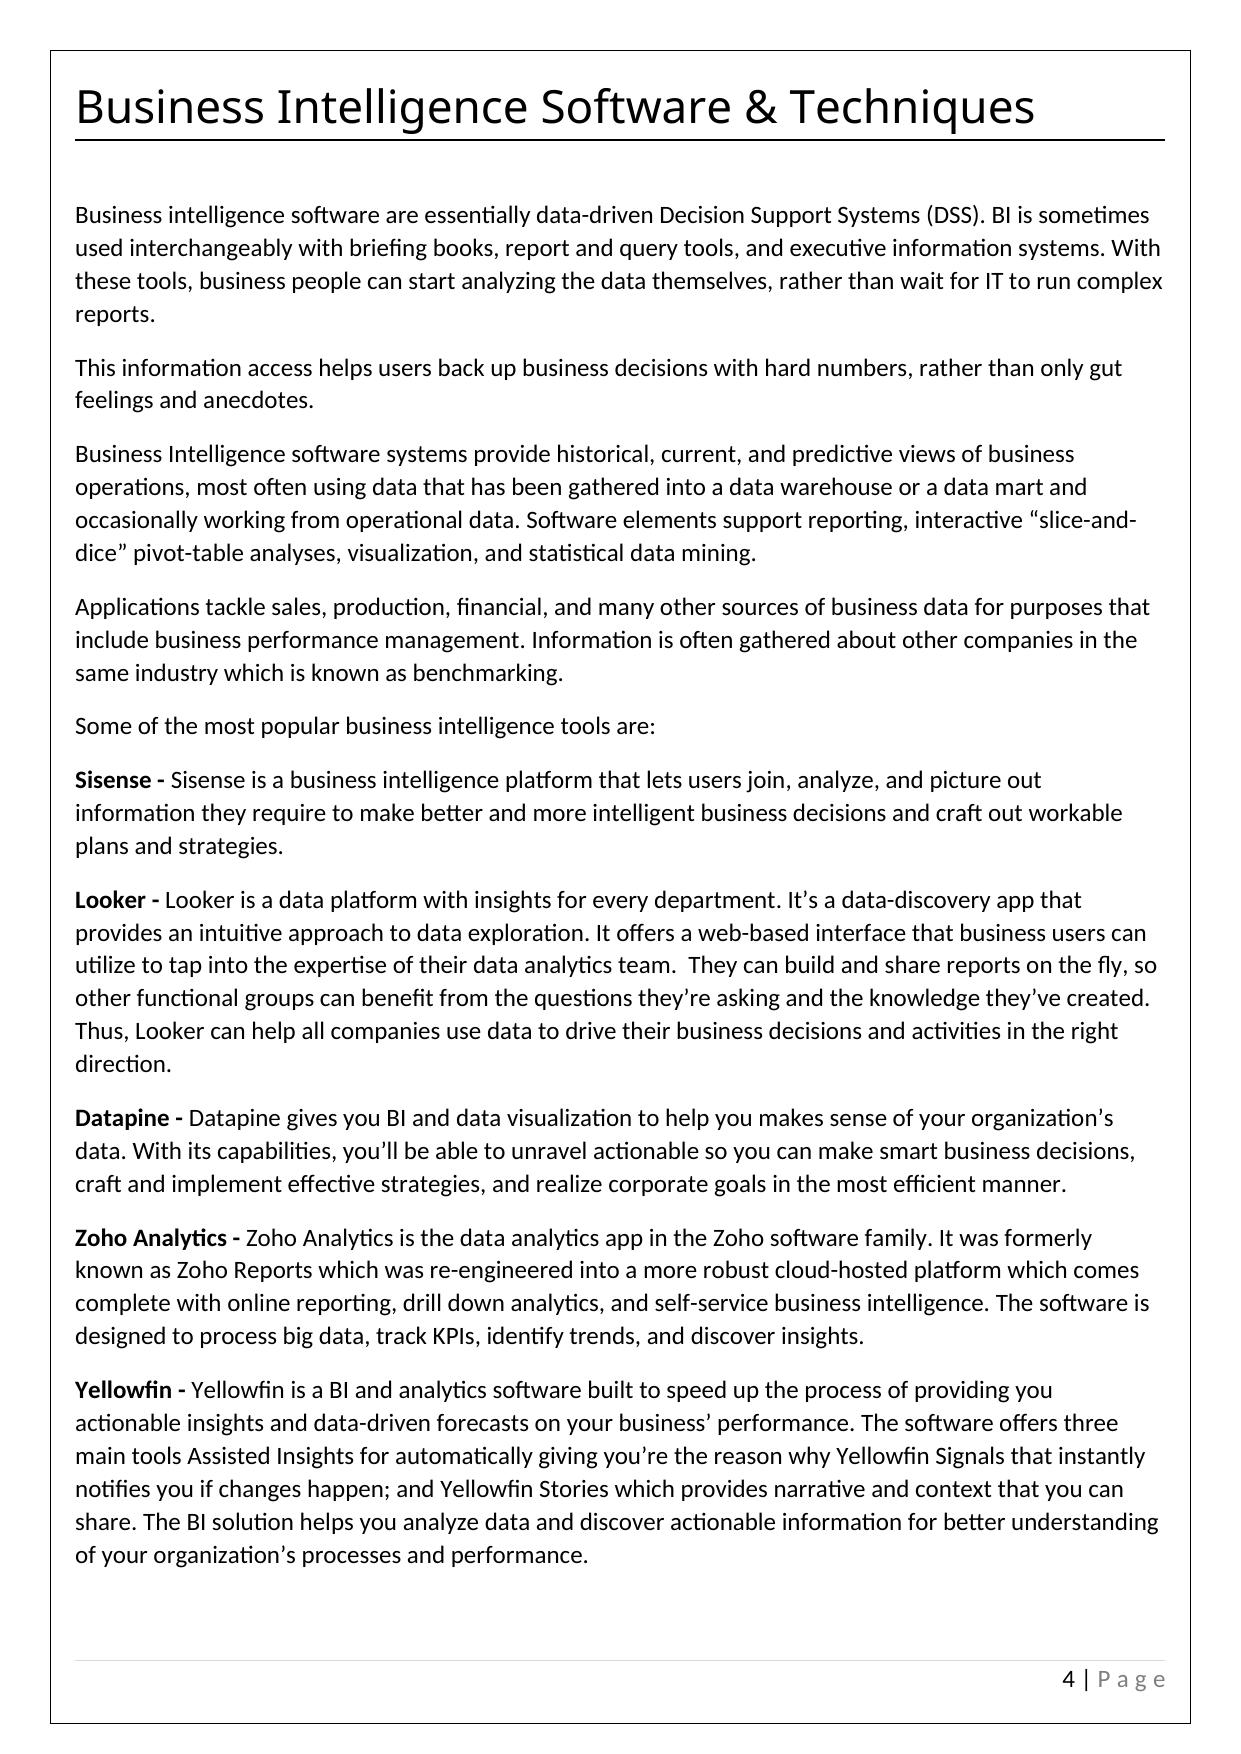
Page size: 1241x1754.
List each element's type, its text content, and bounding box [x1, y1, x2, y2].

text Sisense - Sisense is a business intelligence platform that lets users join, analyze, and picture out information they require to make better and more intelligent business decisions and craft out workable plans and strategies. [75, 764, 1165, 861]
text Datapine - Datapine gives you BI and data visualization to help you makes sense of your organization’s data. With its capabilities, you’ll be able to unravel actionable so you can make smart business decisions, craft and implement effective strategies, and realize corporate goals in the most efficient manner. [75, 1102, 1165, 1198]
text Yellowfin - Yellowfin is a BI and analytics software built to speed up the process of providing you actionable insights and data-driven forecasts on your business’ performance. The software offers three main tools Assisted Insights for automatically giving you’re the reason why Yellowfin Signals that instantly notifies you if changes happen; and Yellowfin Stories which provides narrative and context that you can share. The BI solution helps you analyze data and discover actionable information for better understanding of your organization’s processes and performance. [75, 1374, 1165, 1569]
text Some of the most popular business intelligence tools are: [75, 710, 1165, 741]
subtitle Business Intelligence Software & Techniques [75, 75, 1165, 139]
text Applications tackle sales, production, financial, and many other sources of business data for purposes that include business performance management. Information is often gathered about other companies in the same industry which is known as benchmarking. [75, 591, 1165, 687]
text This information access helps users back up business decisions with hard numbers, rather than only gut feelings and anecdotes. [75, 352, 1165, 415]
text Business Intelligence software systems provide historical, current, and predictive views of business operations, most often using data that has been gathered into a data warehouse or a data mart and occasionally working from operational data. Software elements support reporting, interactive “slice-and-dice” pivot-table analyses, visualization, and statistical data mining. [75, 438, 1165, 568]
text Business intelligence software are essentially data-driven Decision Support Systems (DSS). BI is sometimes used interchangeably with briefing books, report and query tools, and executive information systems. With these tools, business people can start analyzing the data themselves, rather than wait for IT to run complex reports. [75, 199, 1165, 328]
text Zoho Analytics - Zoho Analytics is the data analytics app in the Zoho software family. It was formerly known as Zoho Reports which was re-engineered into a more robust cloud-hosted platform which comes complete with online reporting, drill down analytics, and self-service business intelligence. The software is designed to process big data, track KPIs, identify trends, and discover insights. [75, 1222, 1165, 1351]
text Looker - Looker is a data platform with insights for every department. It’s a data-discovery app that provides an intuitive approach to data exploration. It offers a web-based interface that business users can utilize to tap into the expertise of their data analytics team. They can build and share reports on the fly, so other functional groups can benefit from the questions they’re asking and the knowledge they’ve created. Thus, Looker can help all companies use data to drive their business decisions and activities in the right direction. [75, 884, 1165, 1079]
